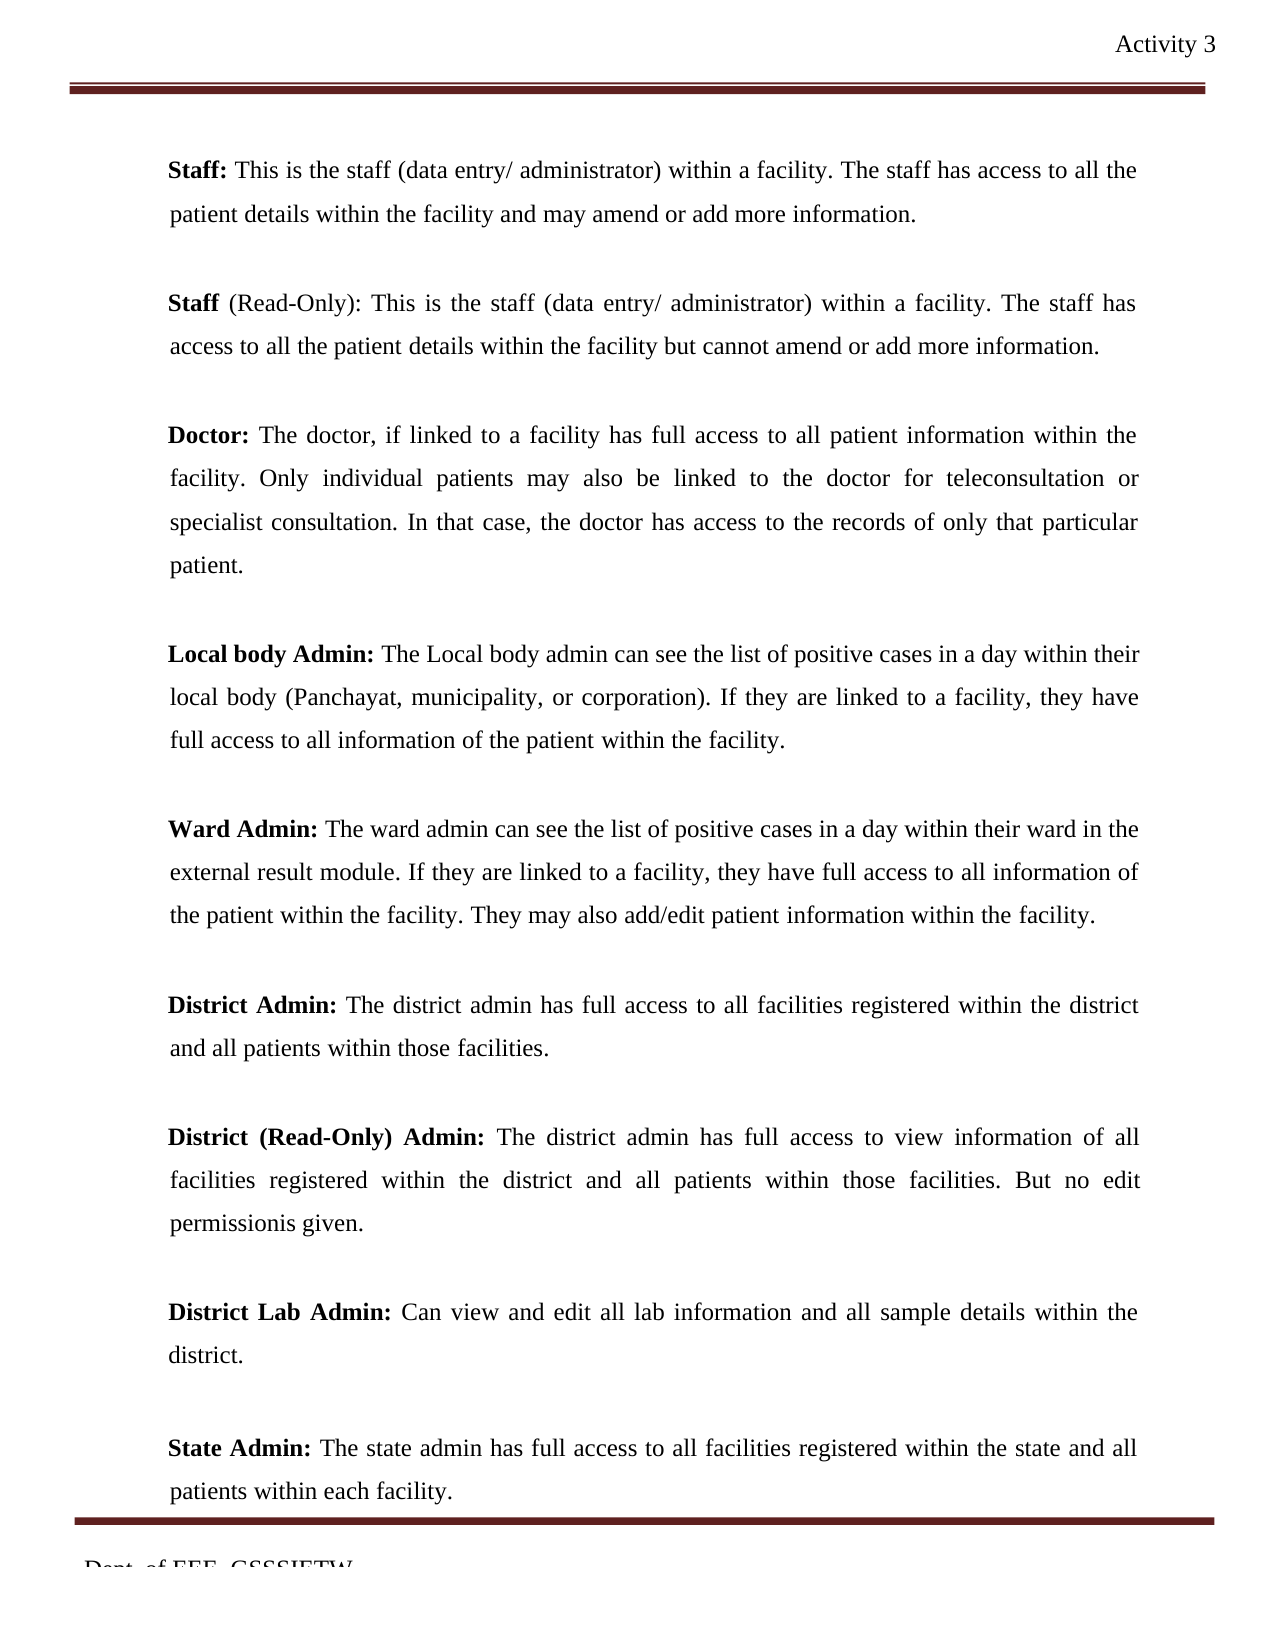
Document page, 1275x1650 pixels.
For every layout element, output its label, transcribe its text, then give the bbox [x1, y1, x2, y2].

text Doctor: The doctor, if linked to a facility has full access to all patient information within the facility. Only individual patients may also be linked to the doctor for teleconsultation or specialist consultation. In that case, the doctor has access to the records of only that particular patient. [168, 420, 1139, 578]
text Ward Admin: The ward admin can see the list of positive cases in a day within their ward in the external result module. If they are linked to a facility, they have full access to all information of the patient within the facility. They may also add/edit patient information within the facility. [168, 814, 1139, 929]
text State Admin: The state admin has full access to all facilities registered within the state and all patients within each facility. [168, 1433, 1139, 1505]
text Staff: This is the staff (data entry/ administrator) within a facility. The staff has access to all the patient details within the facility and may amend or add more information. [168, 156, 1139, 227]
text Staff (Read-Only): This is the staff (data entry/ administrator) within a facility. The staff has access to all the patient details within the facility but cannot amend or add more information. [168, 288, 1137, 360]
text District (Read-Only) Admin: The district admin has full access to view information of all facilities registered within the district and all patients within those facilities. But no edit permissionis given. [168, 1122, 1141, 1237]
text District Admin: The district admin has full access to all facilities registered within the district and all patients within those facilities. [168, 990, 1140, 1062]
text District Lab Admin: Can view and edit all lab information and all sample details within the district. [168, 1297, 1139, 1369]
text Local body Admin: The Local body admin can see the list of positive cases in a day within their local body (Panchayat, municipality, or corporation). If they are linked to a facility, they have full access to all information of the patient within the facility. [168, 639, 1140, 754]
